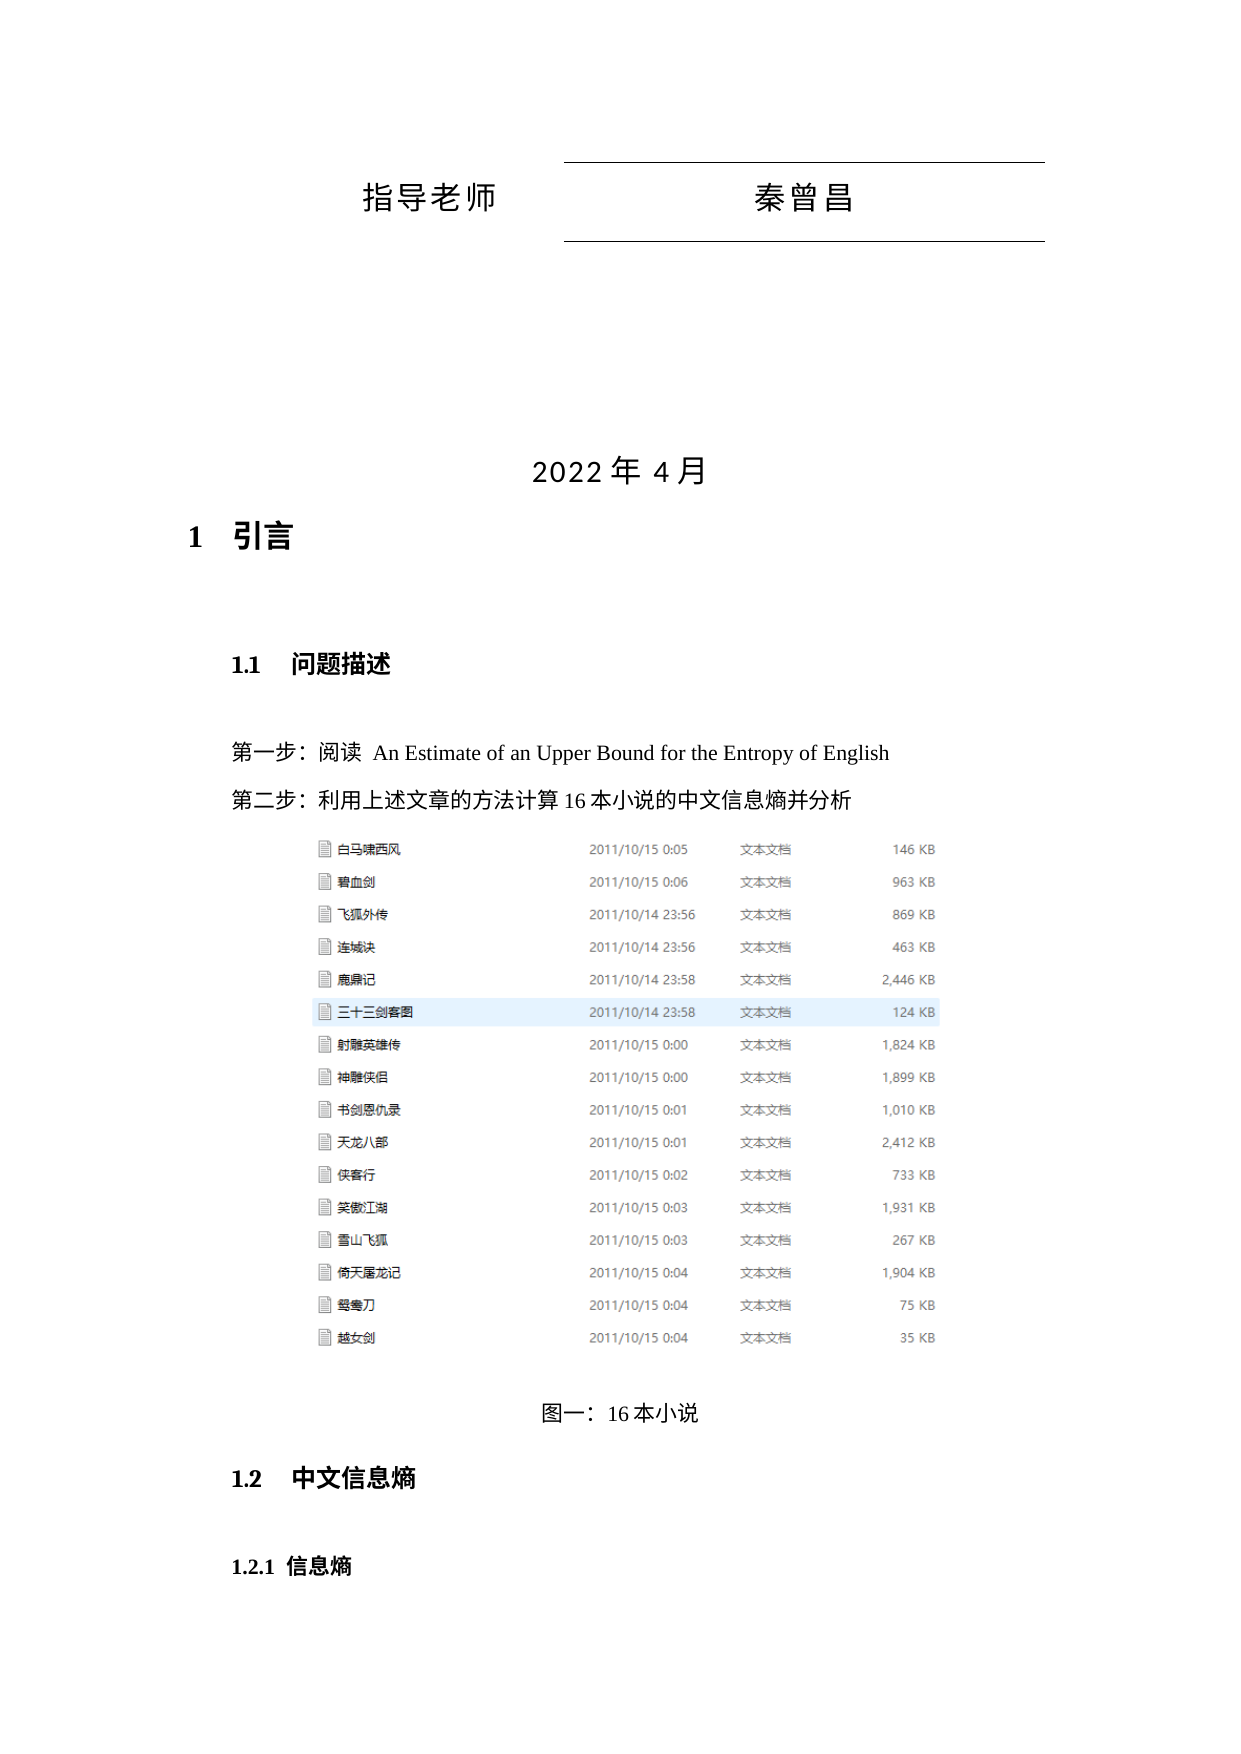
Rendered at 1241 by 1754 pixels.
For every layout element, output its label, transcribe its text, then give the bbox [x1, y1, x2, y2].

text 图一：16本小说 [187, 1396, 1053, 1428]
subtitle 中文信息熵 [232, 1444, 1053, 1509]
text 2022年 4月 [187, 437, 1053, 502]
text 第二步：利用上述文章的方法计算16本小说的中文信息熵并分析 [187, 782, 1053, 815]
subtitle 引言 [187, 502, 1053, 567]
text 1.2.1 信息熵 [187, 1548, 1053, 1581]
text 第一步：阅读 An Estimate of an Upper Bound for the Entropy of English [187, 734, 1053, 767]
subtitle 问题描述 [232, 630, 1053, 695]
table_cell 秦曾昌 [564, 163, 1045, 241]
picture [305, 830, 946, 1353]
table_cell 指导老师 [294, 162, 564, 241]
